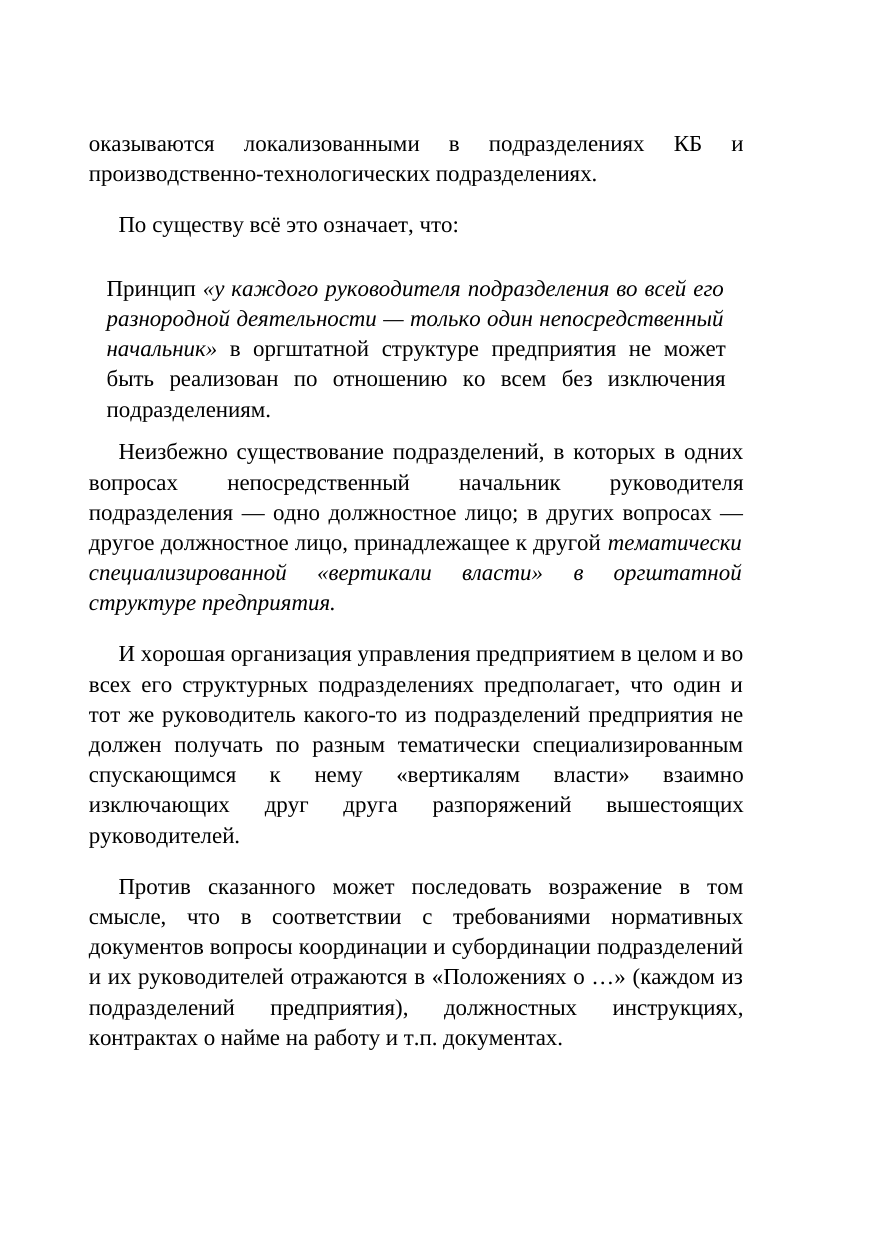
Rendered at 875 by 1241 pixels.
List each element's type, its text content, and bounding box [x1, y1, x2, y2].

text Против сказанного может последовать возражение в том смысле, что в соответствии с требованиями нормативных документов вопросы координации и субординации подразделений и их руководителей отражаются в «Положениях о …» (каждом из подразделений предприятия), должностных инструкциях, контрактах о найме на работу и т.п. документах. [89, 873, 744, 1050]
text По существу всё это означает, что: [89, 211, 744, 238]
text Принцип «у каждого руководителя подразделения во всей его разнородной деятельности — только один непосредственный начальник» в оргштатной структуре предприятия не может быть реализован по отношению ко всем без изключения подразделениям. [106, 275, 726, 422]
text И хорошая организация управления предприятием в целом и во всех его структурных подразделениях предполагает, что один и тот же руководитель какого-то из подразделений предприятия не должен получать по разным тематически специализированным спускающимся к нему «вертикалям власти» взаимно изключающих друг друга разпоряжений вышестоящих руководителей. [89, 640, 744, 848]
text Неизбежно существование подразделений, в которых в одних вопросах непосредственный начальник руководителя подразделения — одно должностное лицо; в других вопросах — другое должностное лицо, принадлежащее к другой тематически специализированной «вертикали власти» в оргштатной структуре предприятия. [89, 438, 744, 616]
